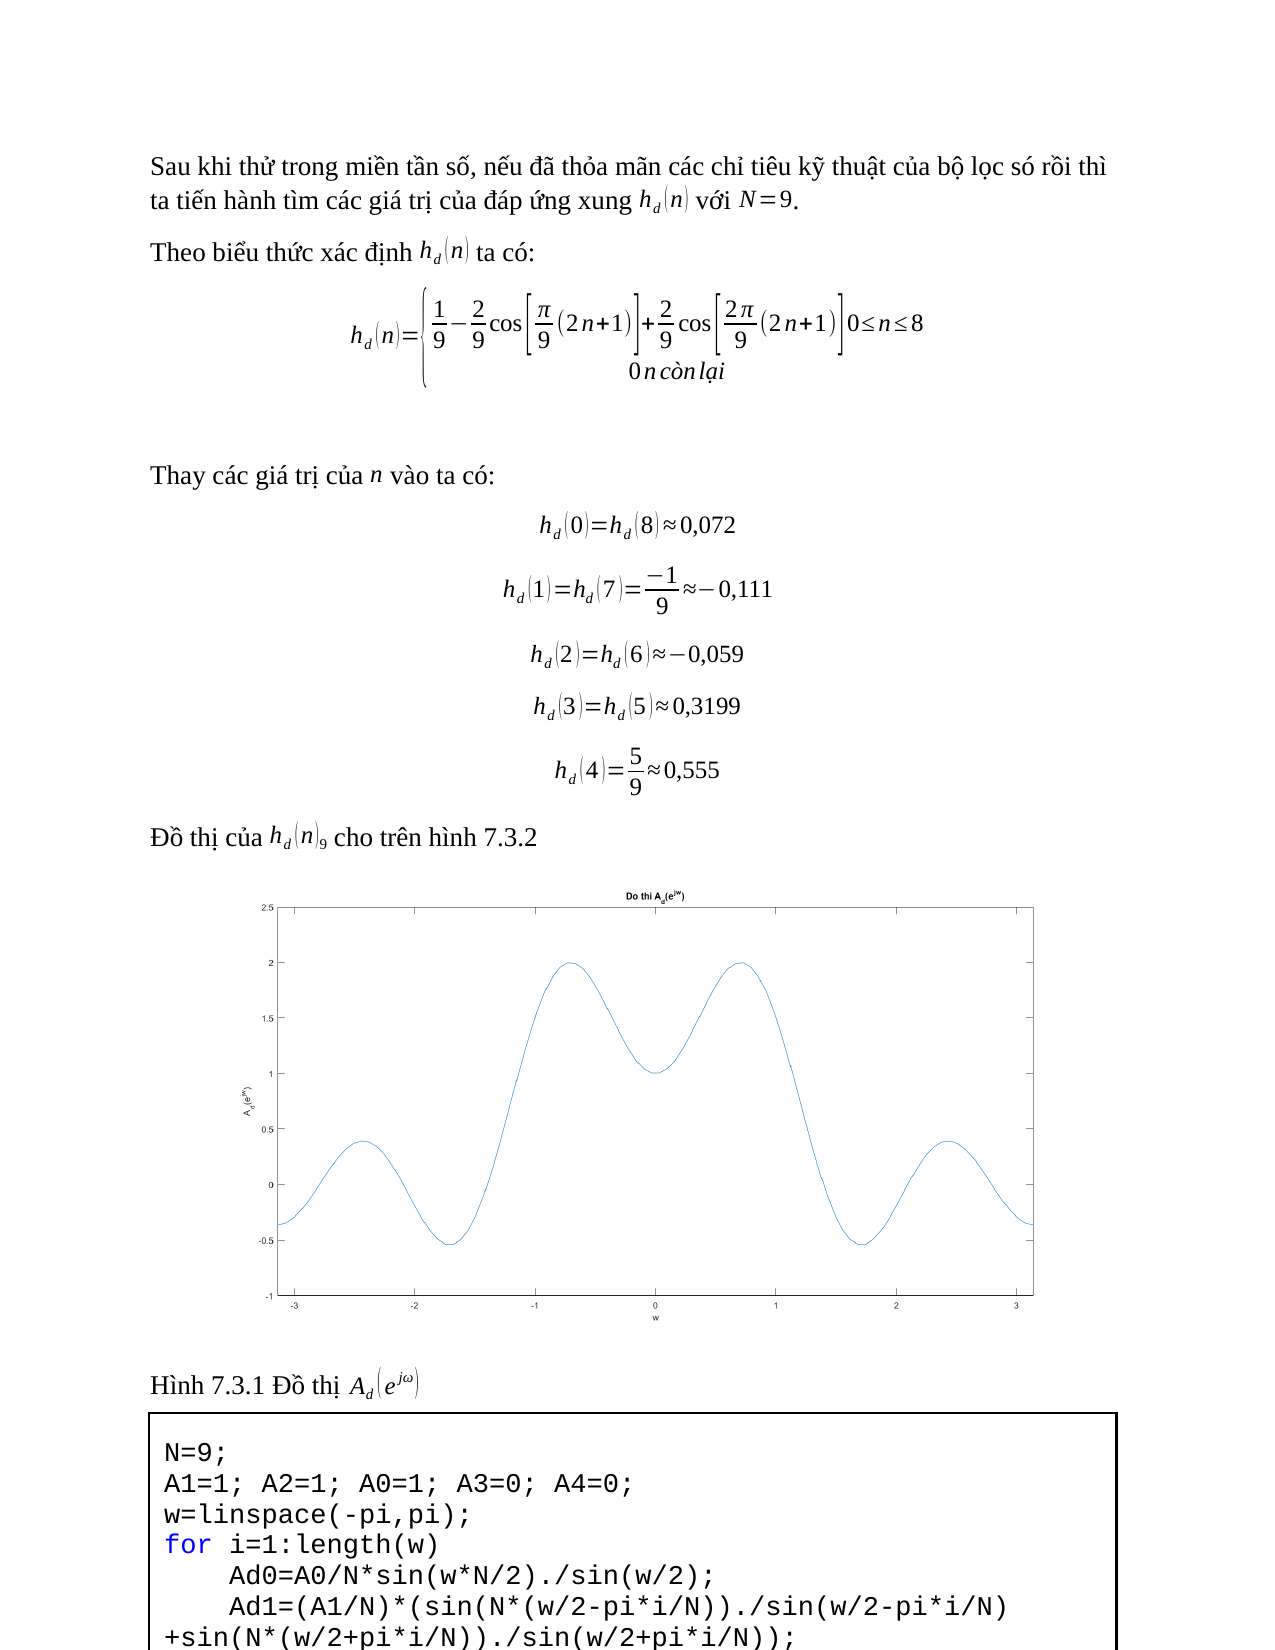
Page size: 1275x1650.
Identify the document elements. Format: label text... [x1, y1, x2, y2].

text Hình 7.3.1 Đồ thị [150, 1366, 1125, 1403]
text Theo biểu thức xác định ta có: [150, 235, 1125, 268]
text Đồ thị của cho trên hình 7.3.2 [150, 820, 1125, 853]
text Sau khi thử trong miền tần số, nếu đã thỏa mãn các chỉ tiêu kỹ thuật của bộ lọc só rồi thì ta tiến hành tìm các giá trị của đáp ứng xung với . [150, 150, 1125, 216]
text Thay các giá trị của vào ta có: [150, 459, 1125, 491]
picture [150, 872, 1125, 1348]
